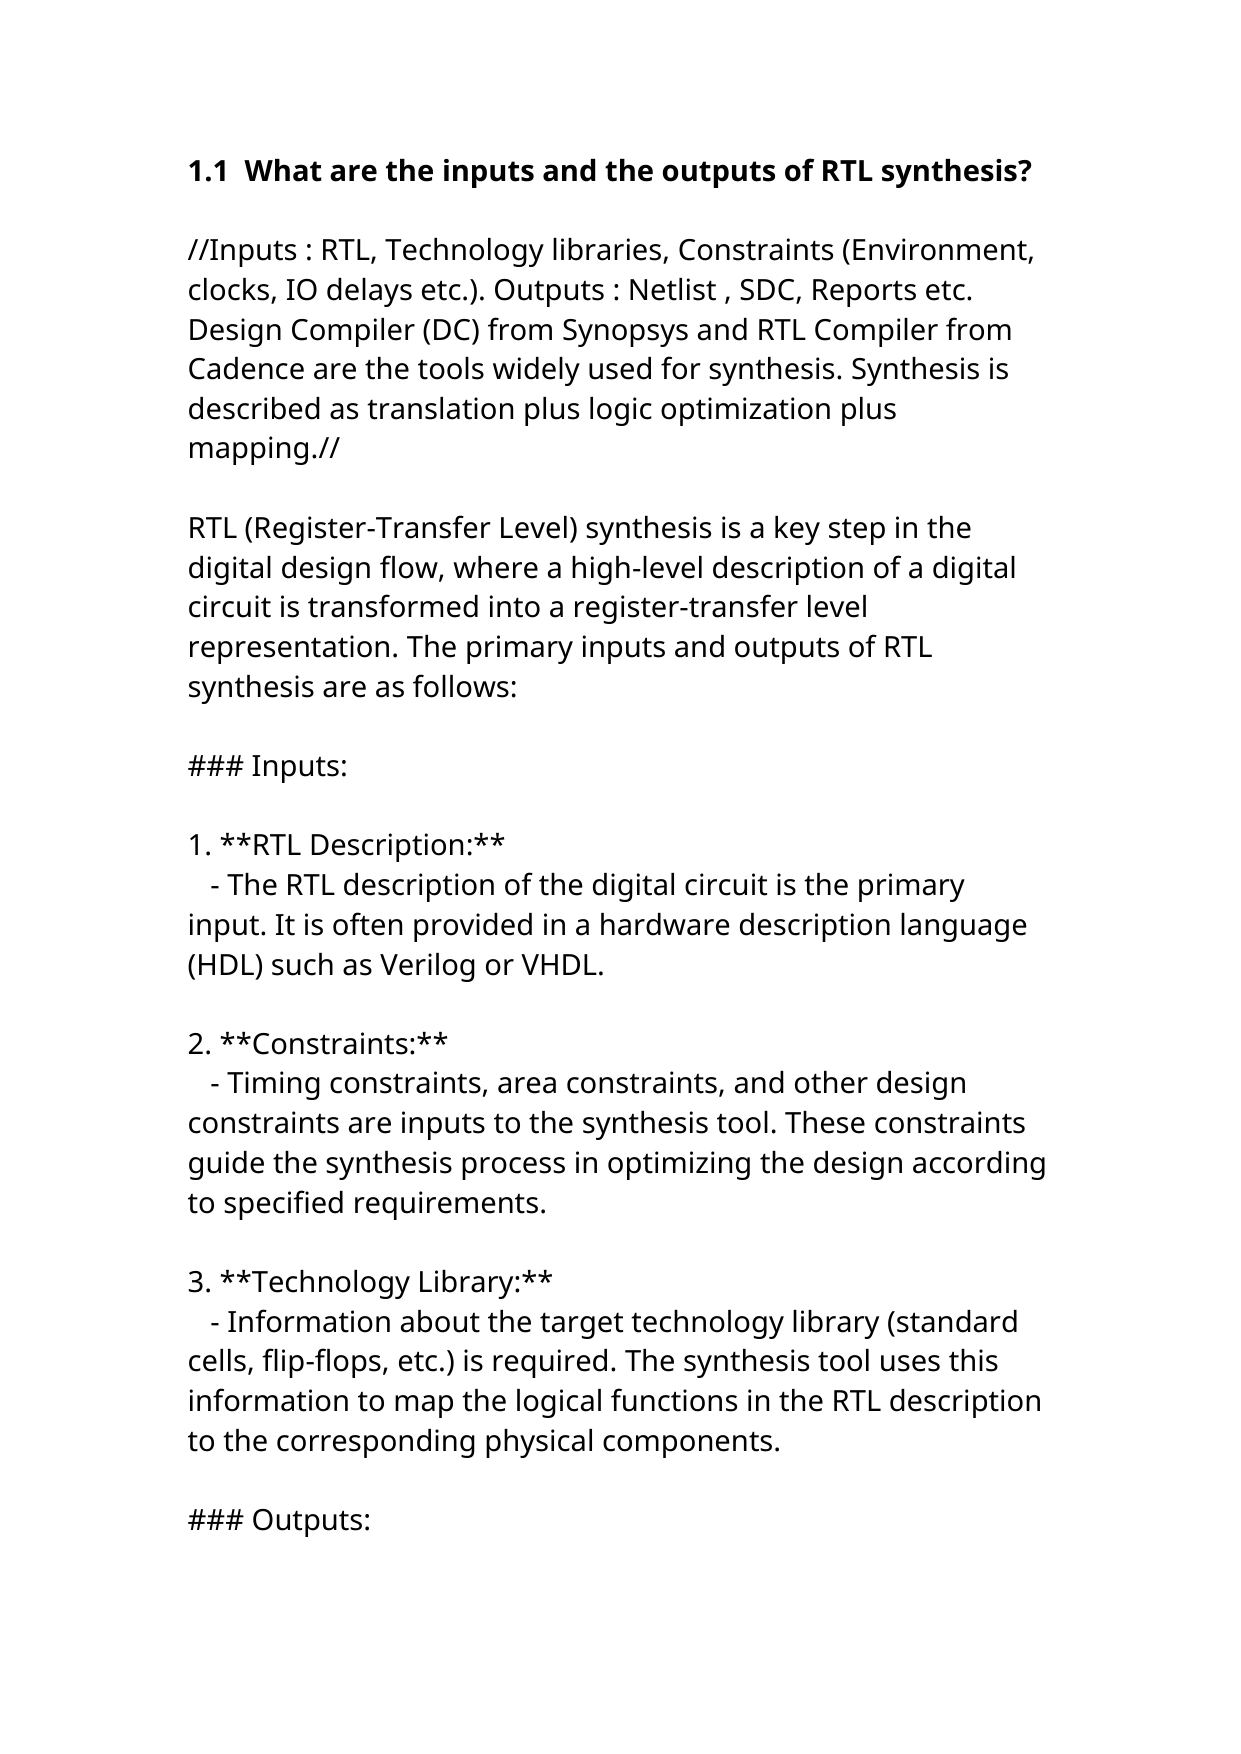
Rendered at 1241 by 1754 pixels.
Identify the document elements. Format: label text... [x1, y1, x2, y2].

text ### Inputs: [187, 745, 1053, 785]
text - The RTL description of the digital circuit is the primary input. It is often provided in a hardware description language (HDL) such as Verilog or VHDL. [187, 864, 1053, 983]
text //Inputs : RTL, Technology libraries, Constraints (Environment, clocks, IO delays etc.). Outputs : Netlist , SDC, Reports etc. Design Compiler (DC) from Synopsys and RTL Compiler from Cadence are the tools widely used for synthesis. Synthesis is described as translation plus logic optimization plus mapping.// [187, 229, 1053, 467]
text - Timing constraints, area constraints, and other design constraints are inputs to the synthesis tool. These constraints guide the synthesis process in optimizing the design according to specified requirements. [187, 1063, 1053, 1222]
text 2. **Constraints:** [187, 1023, 1053, 1063]
text 1. **RTL Description:** [187, 825, 1053, 864]
text 1.1 What are the inputs and the outputs of RTL synthesis? [187, 150, 1053, 190]
text RTL (Register-Transfer Level) synthesis is a key step in the digital design flow, where a high-level description of a digital circuit is transformed into a register-transfer level representation. The primary inputs and outputs of RTL synthesis are as follows: [187, 507, 1053, 706]
text 3. **Technology Library:** [187, 1261, 1053, 1301]
text ### Outputs: [187, 1499, 1053, 1539]
text - Information about the target technology library (standard cells, flip-flops, etc.) is required. The synthesis tool uses this information to map the logical functions in the RTL description to the corresponding physical components. [187, 1301, 1053, 1460]
